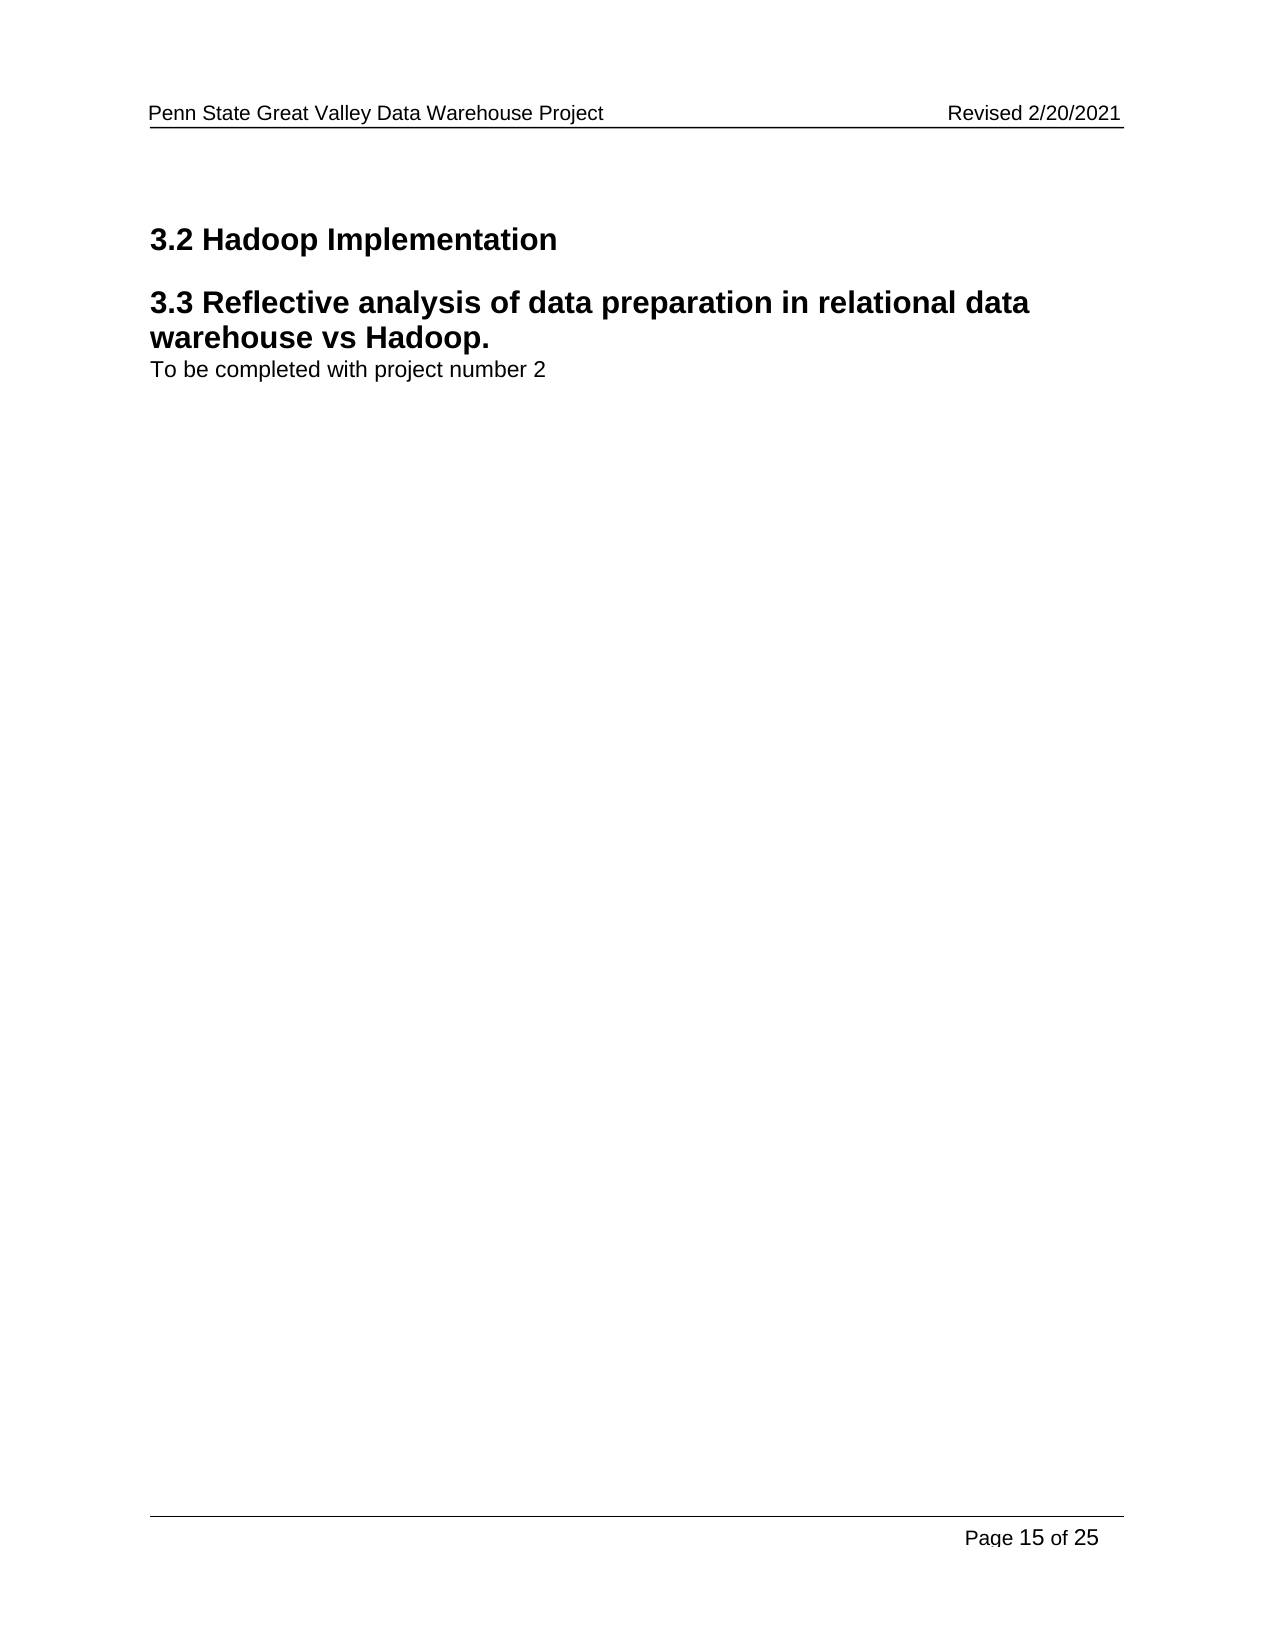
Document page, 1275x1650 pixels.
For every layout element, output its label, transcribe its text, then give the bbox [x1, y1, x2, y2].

text To be completed with project number 2 [150, 356, 1125, 382]
subtitle 3.2 Hadoop Implementation [150, 221, 1125, 257]
subtitle 3.3 Reflective analysis of data preparation in relational data warehouse vs Hadoop. [150, 284, 1125, 356]
